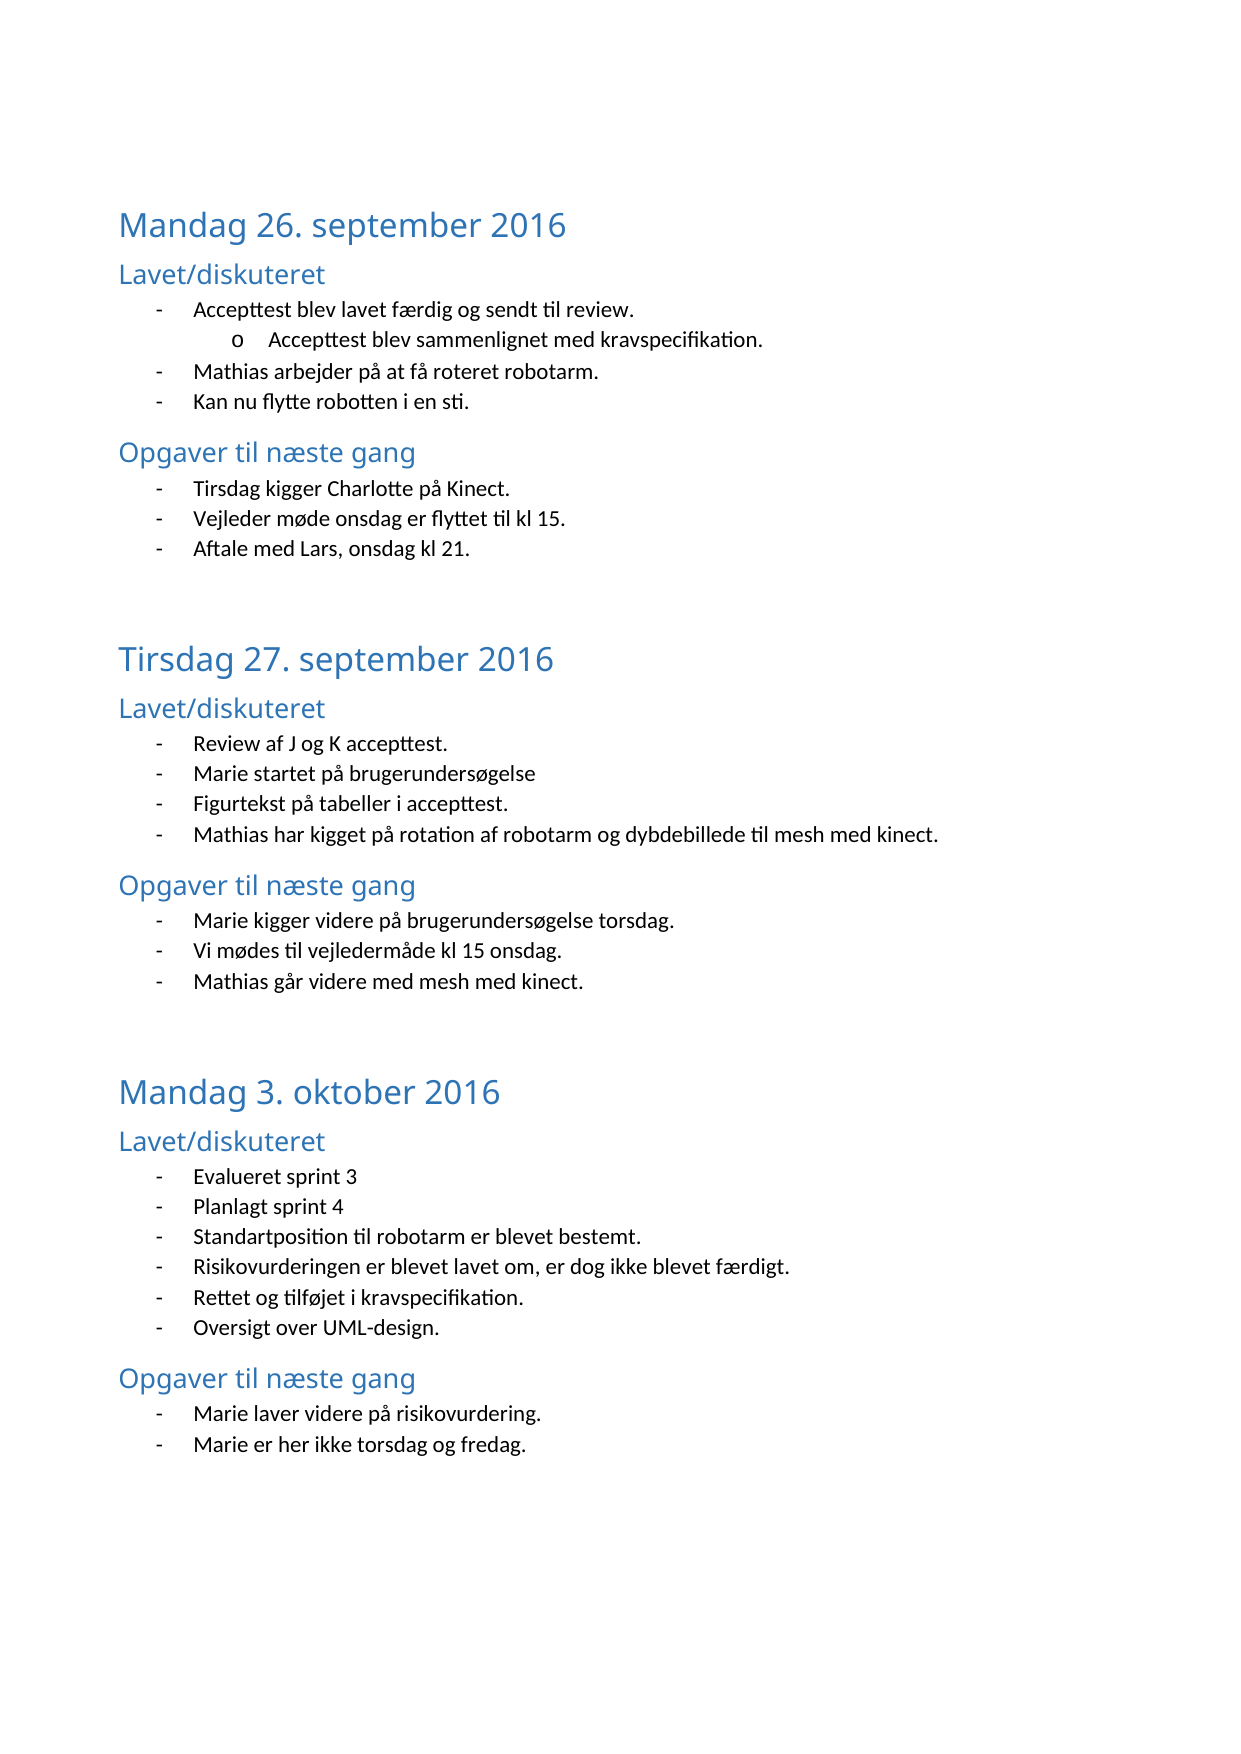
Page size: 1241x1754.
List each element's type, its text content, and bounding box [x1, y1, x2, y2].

subtitle Lavet/diskuteret [118, 689, 1122, 726]
list Vi mødes til vejledermåde kl 15 onsdag. [156, 937, 1122, 964]
list Standartposition til robotarm er blevet bestemt. [156, 1222, 1122, 1250]
list Marie laver videre på risikovurdering. [156, 1399, 1122, 1427]
list Review af J og K accepttest. [156, 729, 1122, 757]
subtitle Opgaver til næste gang [118, 1360, 1122, 1397]
list Figurtekst på tabeller i accepttest. [156, 789, 1122, 817]
list Risikovurderingen er blevet lavet om, er dog ikke blevet færdigt. [156, 1252, 1122, 1280]
subtitle Lavet/diskuteret [118, 255, 1122, 292]
list Accepttest blev lavet færdig og sendt til review. [156, 295, 1122, 323]
list Accepttest blev sammenlignet med kravspecifikation. [231, 325, 1122, 354]
list Tirsdag kigger Charlotte på Kinect. [156, 474, 1122, 502]
subtitle Opgaver til næste gang [118, 867, 1122, 903]
list Planlagt sprint 4 [156, 1192, 1122, 1220]
list Marie startet på brugerundersøgelse [156, 759, 1122, 787]
subtitle Lavet/diskuteret [118, 1122, 1122, 1159]
list Rettet og tilføjet i kravspecifikation. [156, 1283, 1122, 1311]
subtitle Opgaver til næste gang [118, 434, 1122, 471]
list Aftale med Lars, onsdag kl 21. [156, 534, 1122, 562]
subtitle Mandag 26. september 2016 [118, 202, 1122, 248]
list Kan nu flytte robotten i en sti. [156, 387, 1122, 415]
list Marie kigger videre på brugerundersøgelse torsdag. [156, 906, 1122, 934]
list Evalueret sprint 3 [156, 1162, 1122, 1190]
list Vejleder møde onsdag er flyttet til kl 15. [156, 504, 1122, 532]
subtitle Mandag 3. oktober 2016 [118, 1069, 1122, 1114]
list Mathias har kigget på rotation af robotarm og dybdebillede til mesh med kinect. [156, 820, 1122, 848]
list Mathias arbejder på at få roteret robotarm. [156, 357, 1122, 385]
list Mathias går videre med mesh med kinect. [156, 967, 1122, 995]
list Oversigt over UML-design. [156, 1313, 1122, 1341]
subtitle Tirsdag 27. september 2016 [118, 636, 1122, 682]
list Marie er her ikke torsdag og fredag. [156, 1430, 1122, 1458]
